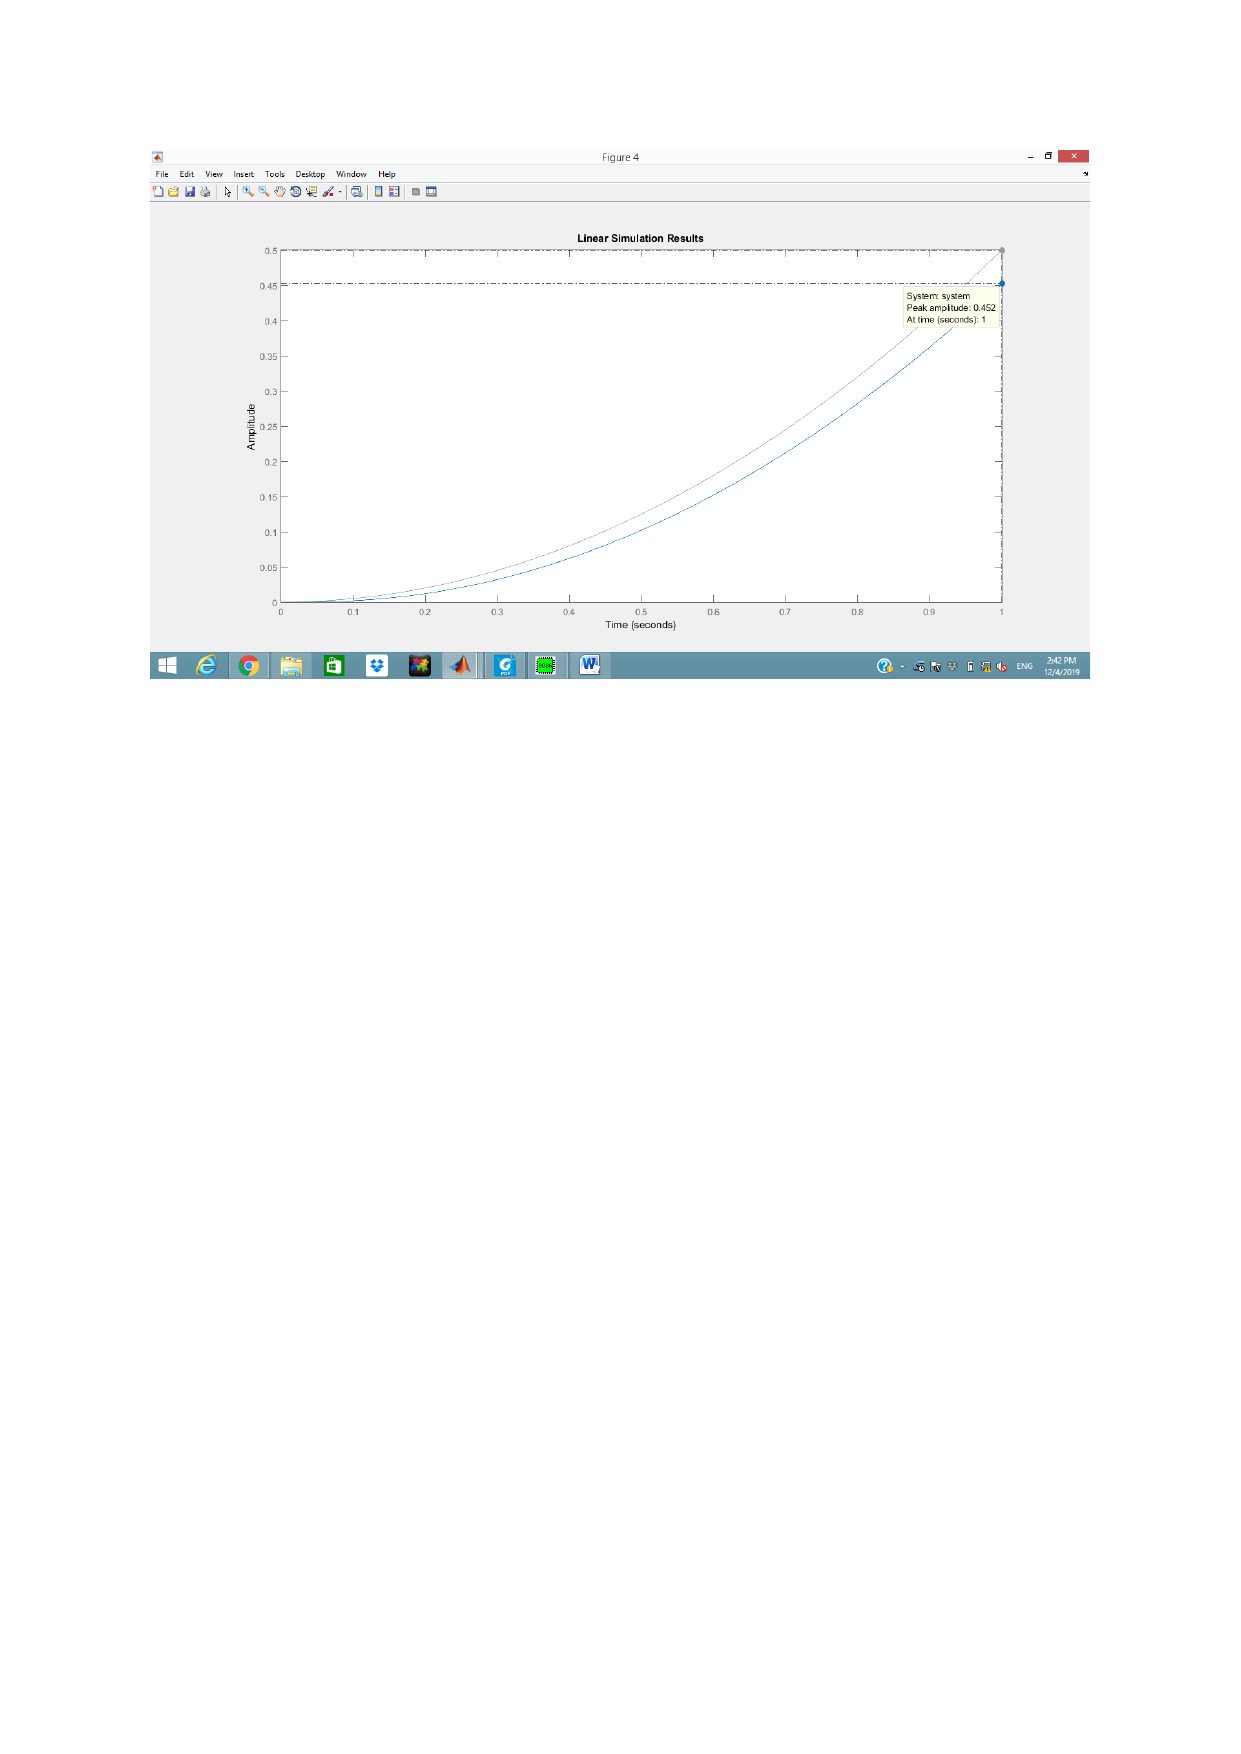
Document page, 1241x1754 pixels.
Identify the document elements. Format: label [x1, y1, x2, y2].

picture [150, 150, 1091, 679]
